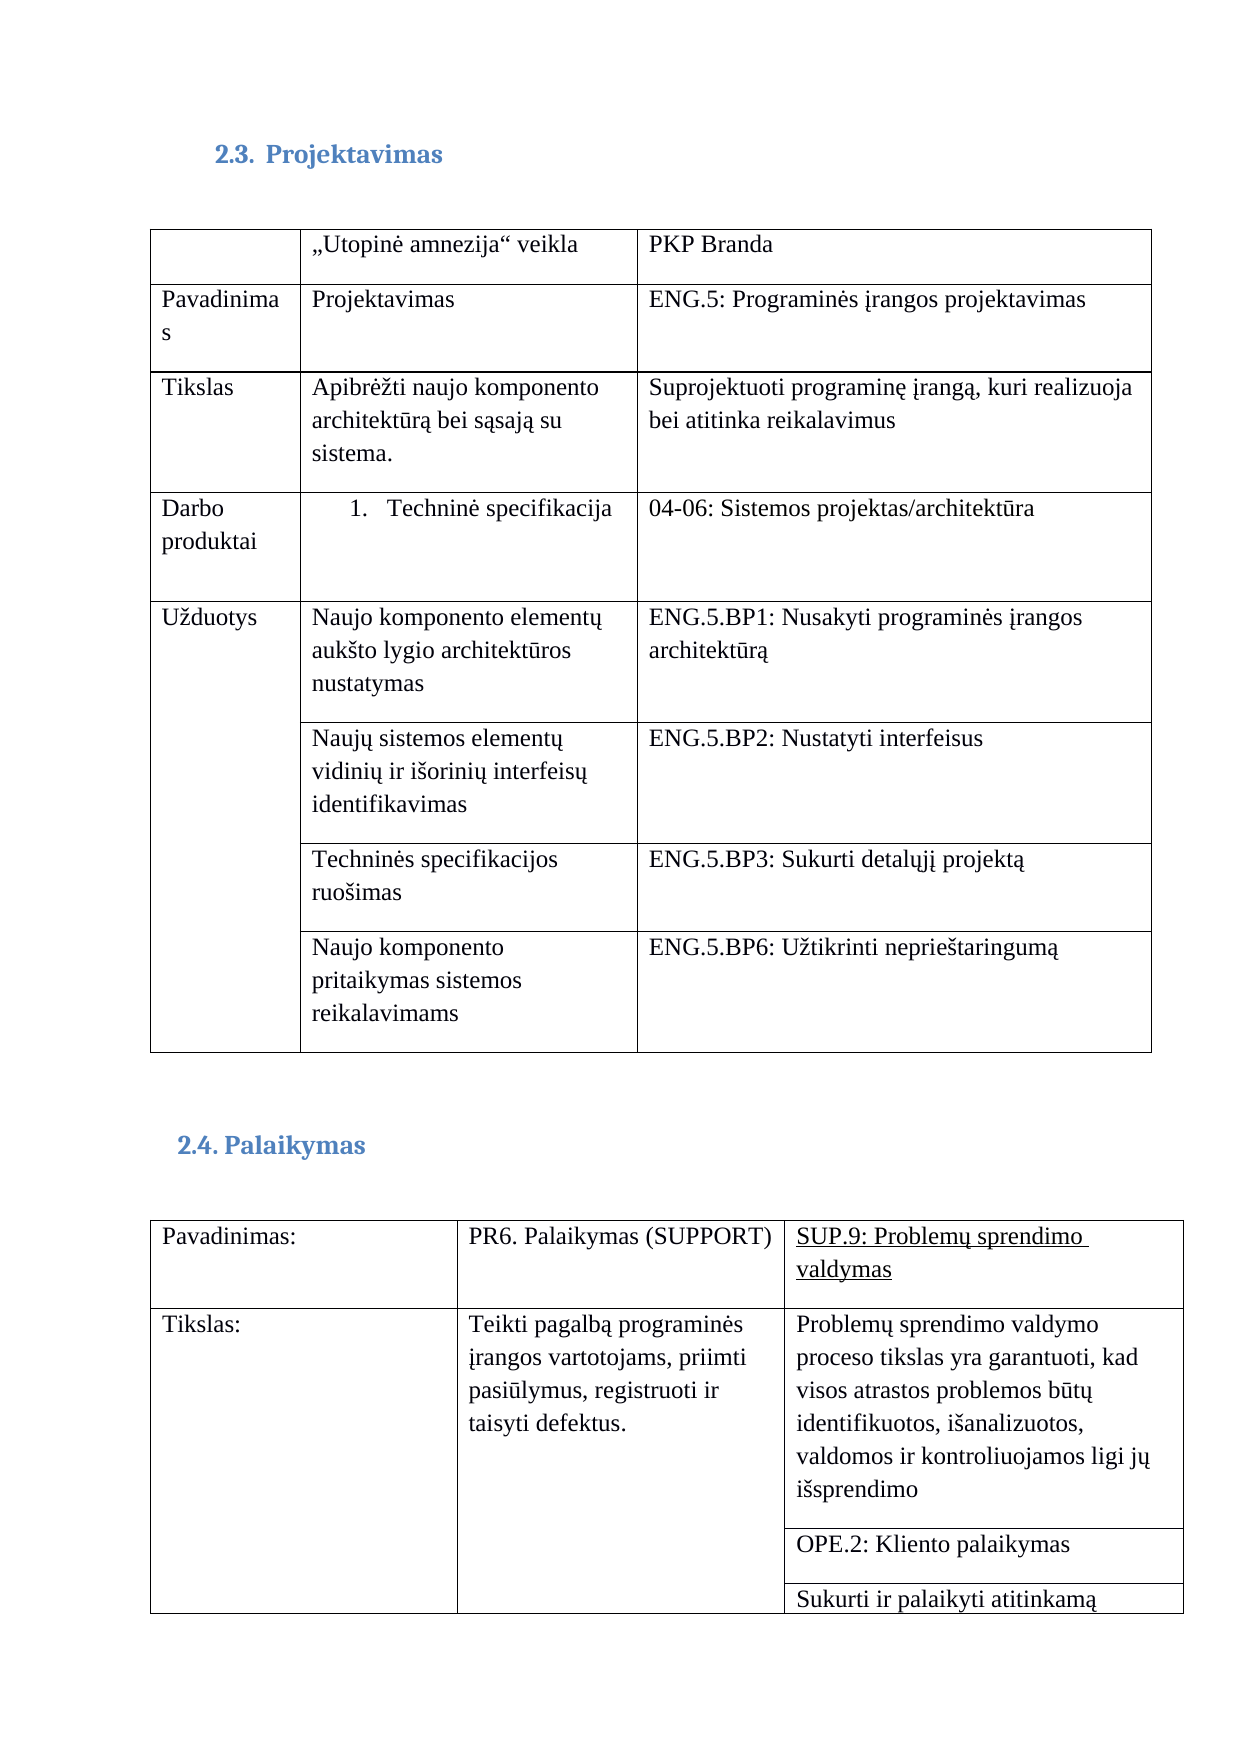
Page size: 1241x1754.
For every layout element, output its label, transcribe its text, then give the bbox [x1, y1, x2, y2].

subtitle 2.4. Palaikymas [177, 1130, 1181, 1161]
table_cell Apibrėžti naujo komponento architektūrą bei sąsają su sistema. [301, 373, 637, 492]
subtitle Projektavimas [215, 139, 1181, 170]
table_cell Darbo produktai [151, 493, 300, 601]
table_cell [785, 1584, 1183, 1612]
table_cell Naujo komponento pritaikymas sistemos reikalavimams [301, 932, 637, 1052]
table_header „Utopinė amnezija“ veikla [301, 230, 637, 283]
table_cell Tikslas: [151, 1309, 457, 1612]
table_cell Projektavimas [301, 285, 637, 371]
table_cell ENG.5.BP3: Sukurti detalųjį projektą [638, 844, 1151, 931]
table_cell Tikslas [151, 373, 300, 492]
table_cell ENG.5.BP2: Nustatyti interfeisus [638, 723, 1151, 843]
table_cell ENG.5.BP1: Nusakyti programinės įrangos architektūrą [638, 602, 1151, 722]
table_header PR6. Palaikymas (SUPPORT) [458, 1221, 784, 1308]
table_cell Naujų sistemos elementų vidinių ir išorinių interfeisų identifikavimas [301, 723, 637, 843]
table_cell Problemų sprendimo valdymo proceso tikslas yra garantuoti, kad visos atrastos problemos būtų identifikuotos, išanalizuotos, valdomos ir kontroliuojamos ligi jų išsprendimo [785, 1309, 1183, 1528]
table_cell OPE.2: Kliento palaikymas [785, 1529, 1183, 1583]
table_cell Naujo komponento elementų aukšto lygio architektūros nustatymas [301, 602, 637, 722]
table_cell Teikti pagalbą programinės įrangos vartotojams, priimti pasiūlymus, registruoti ir taisyti defektus. [458, 1309, 784, 1612]
table_cell Suprojektuoti programinę įrangą, kuri realizuoja bei atitinka reikalavimus [638, 373, 1151, 492]
table_header Pavadinimas: [151, 1221, 457, 1308]
table_cell ENG.5.BP6: Užtikrinti neprieštaringumą [638, 932, 1151, 1052]
table_cell 04-06: Sistemos projektas/architektūra [638, 493, 1151, 601]
table_header [151, 230, 300, 283]
table_cell Techninė specifikacija [301, 493, 637, 601]
table_cell Techninės specifikacijos ruošimas [301, 844, 637, 931]
table_cell ENG.5: Programinės įrangos projektavimas [638, 285, 1151, 371]
table_header PKP Branda [638, 230, 1151, 283]
table_cell Pavadinimas [151, 285, 300, 371]
table_cell Užduotys [151, 602, 300, 1052]
table_header SUP.9: Problemų sprendimo valdymas [785, 1221, 1183, 1308]
